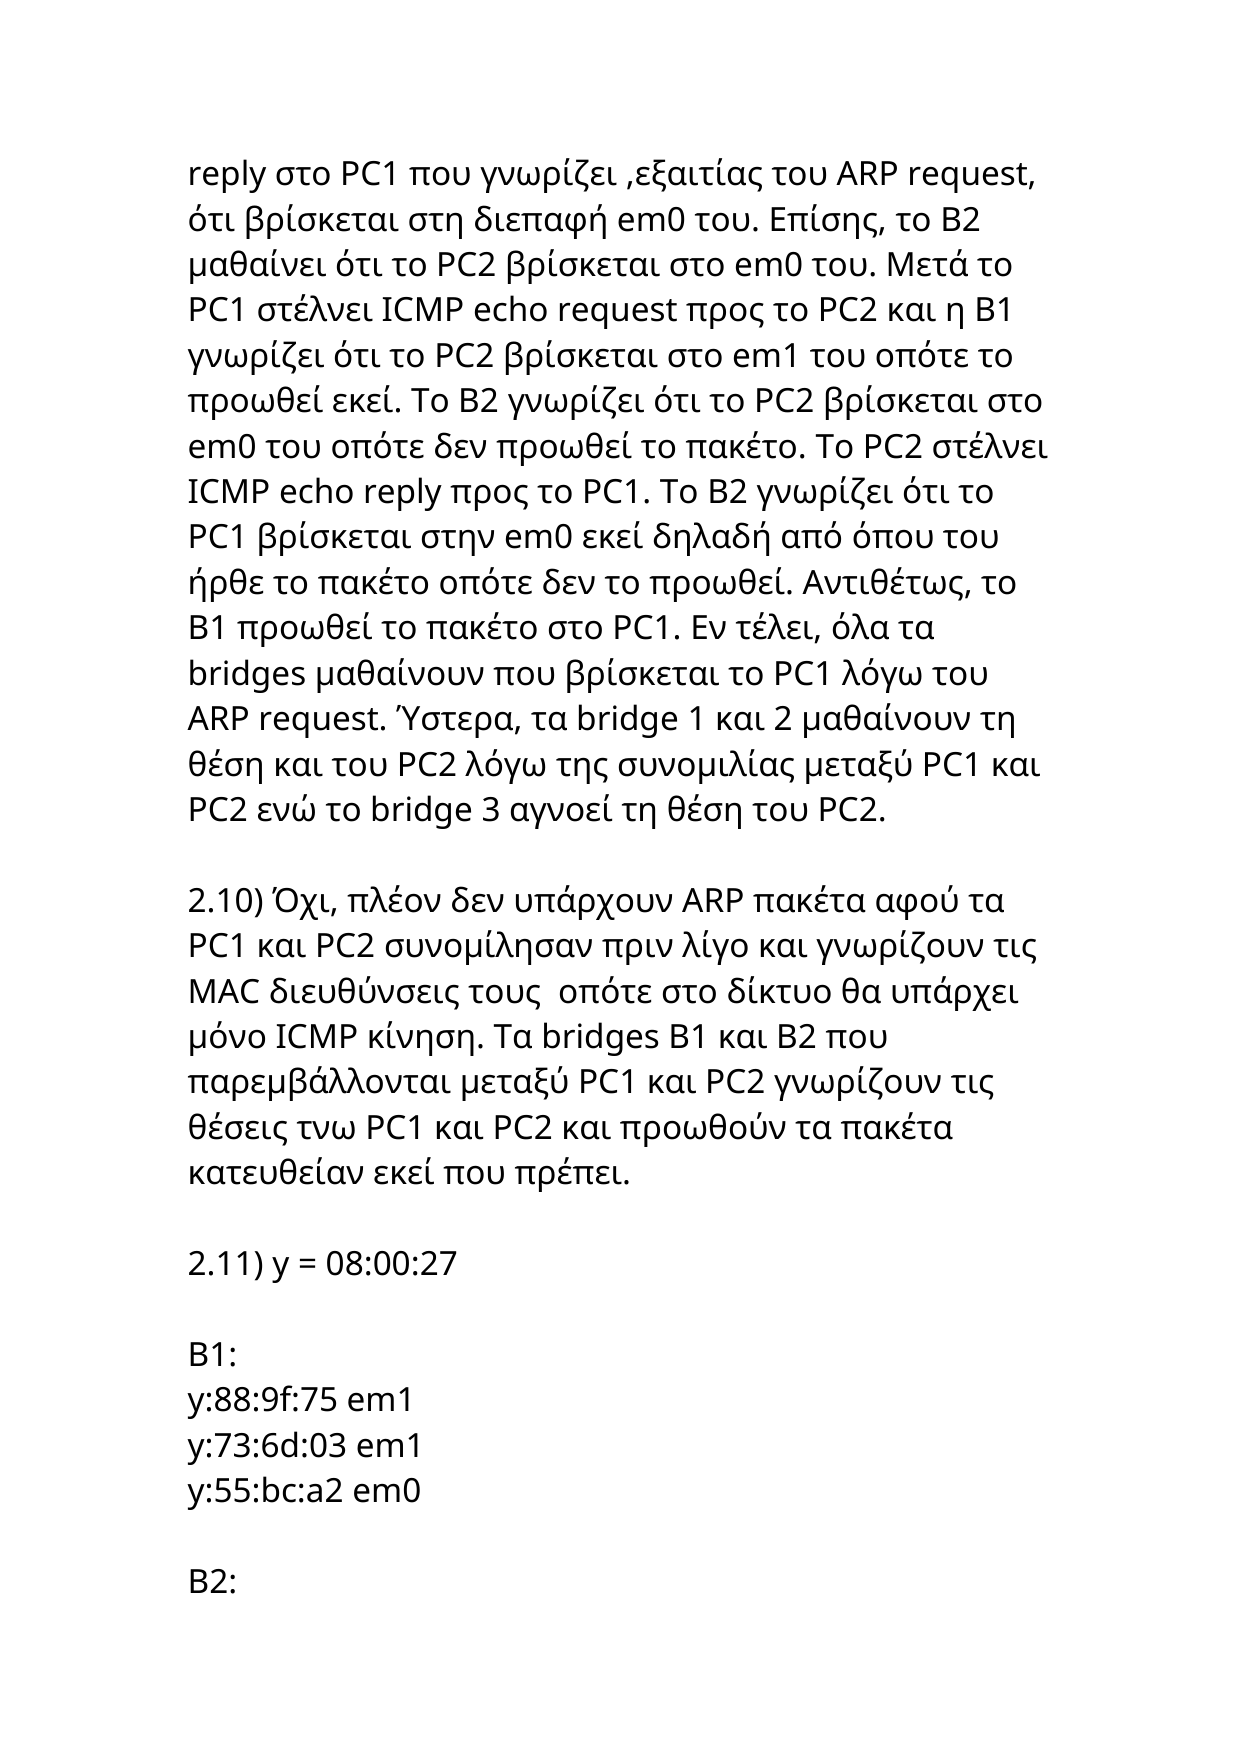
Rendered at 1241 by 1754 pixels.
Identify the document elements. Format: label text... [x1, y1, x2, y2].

text 2.10) Όχι, πλέον δεν υπάρχουν ARP πακέτα αφού τα PC1 και PC2 συνομίλησαν πριν λίγο και γνωρίζουν τις MAC διευθύνσεις τους οπότε στο δίκτυο θα υπάρχει μόνο ICMP κίνηση. Τα bridges B1 και B2 που παρεμβάλλονται μεταξύ PC1 και PC2 γνωρίζουν τις θέσεις τνω PC1 και PC2 και προωθούν τα πακέτα κατευθείαν εκεί που πρέπει. [187, 877, 1053, 1194]
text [187, 150, 1053, 831]
text B1: [187, 1331, 1053, 1376]
text y:88:9f:75 em1 [187, 1376, 1053, 1422]
text 2.11) y = 08:00:27 [187, 1240, 1053, 1285]
text B2: [187, 1558, 1053, 1603]
text y:73:6d:03 em1 [187, 1422, 1053, 1467]
text y:55:bc:a2 em0 [187, 1467, 1053, 1512]
